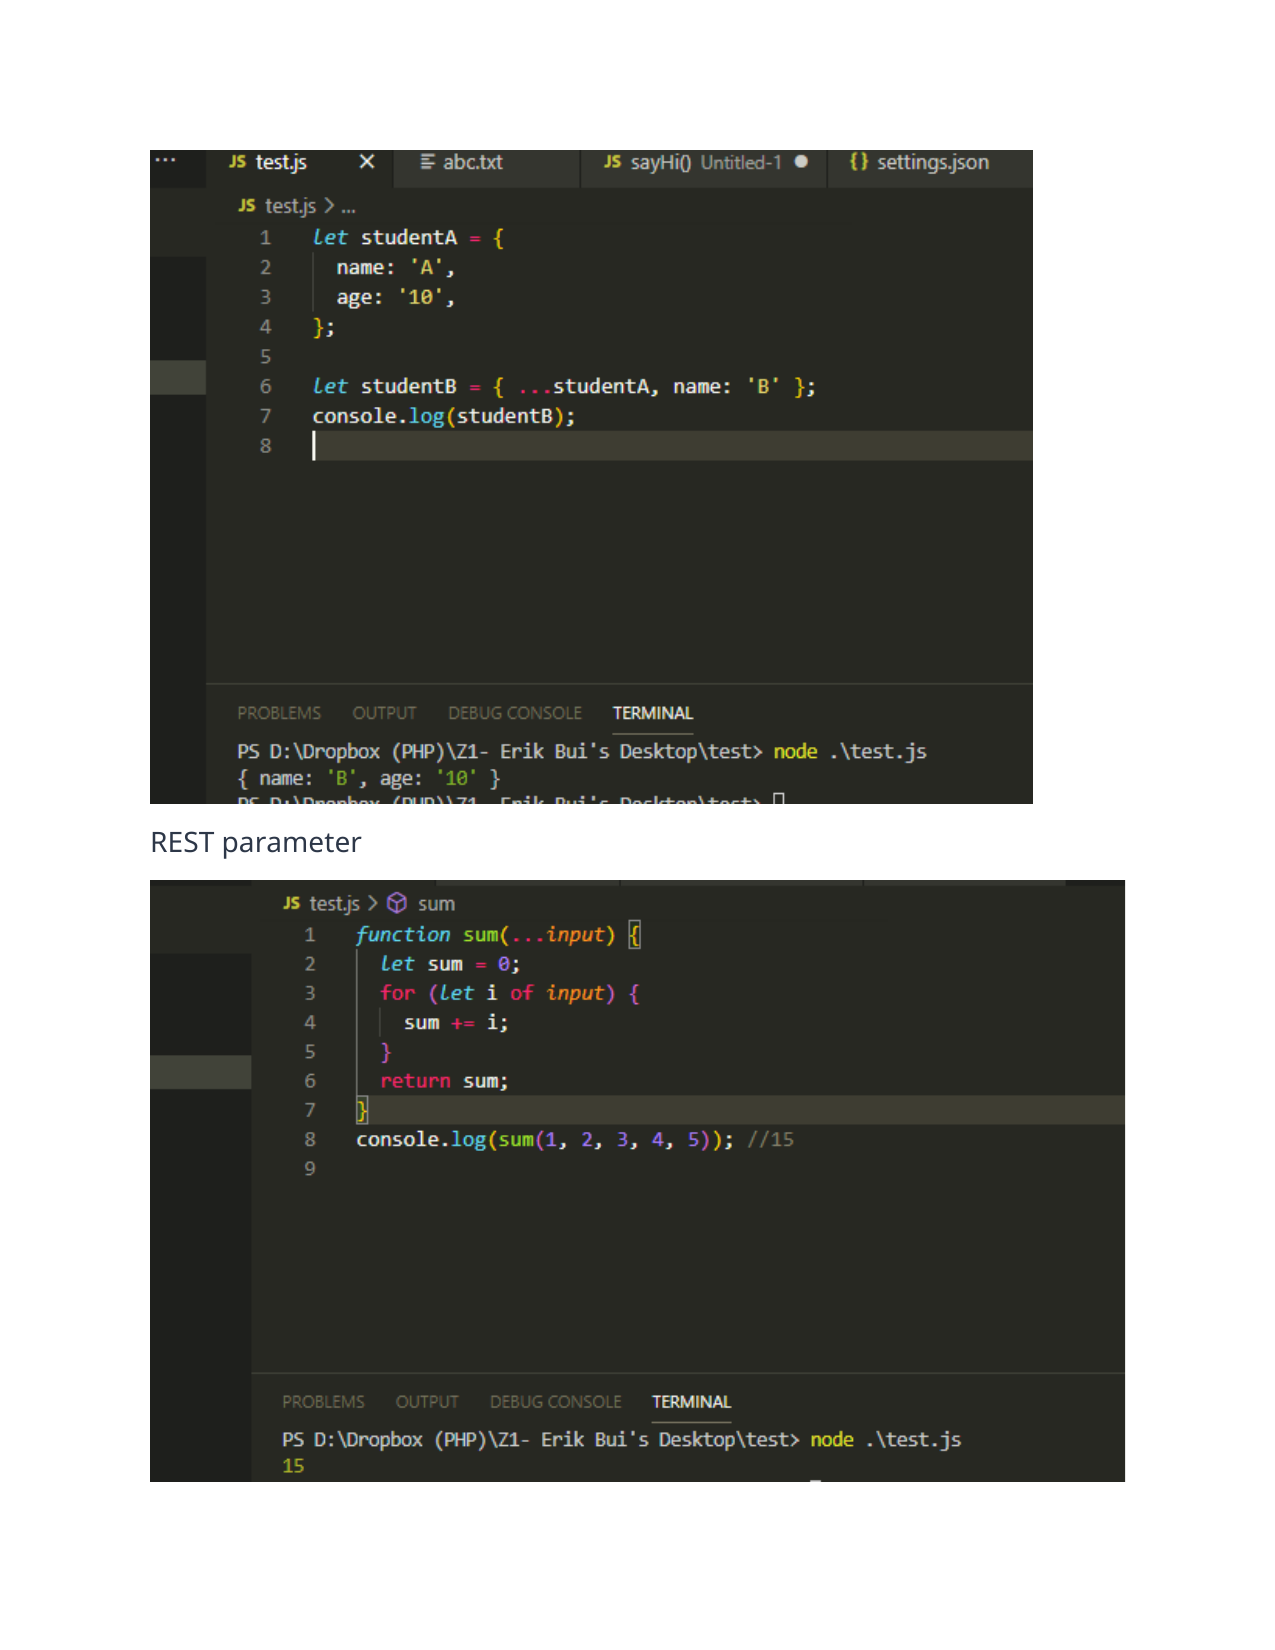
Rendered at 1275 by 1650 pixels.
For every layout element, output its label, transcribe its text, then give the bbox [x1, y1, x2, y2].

picture [150, 150, 1033, 804]
picture [150, 880, 1125, 1482]
text REST parameter [150, 822, 1125, 860]
